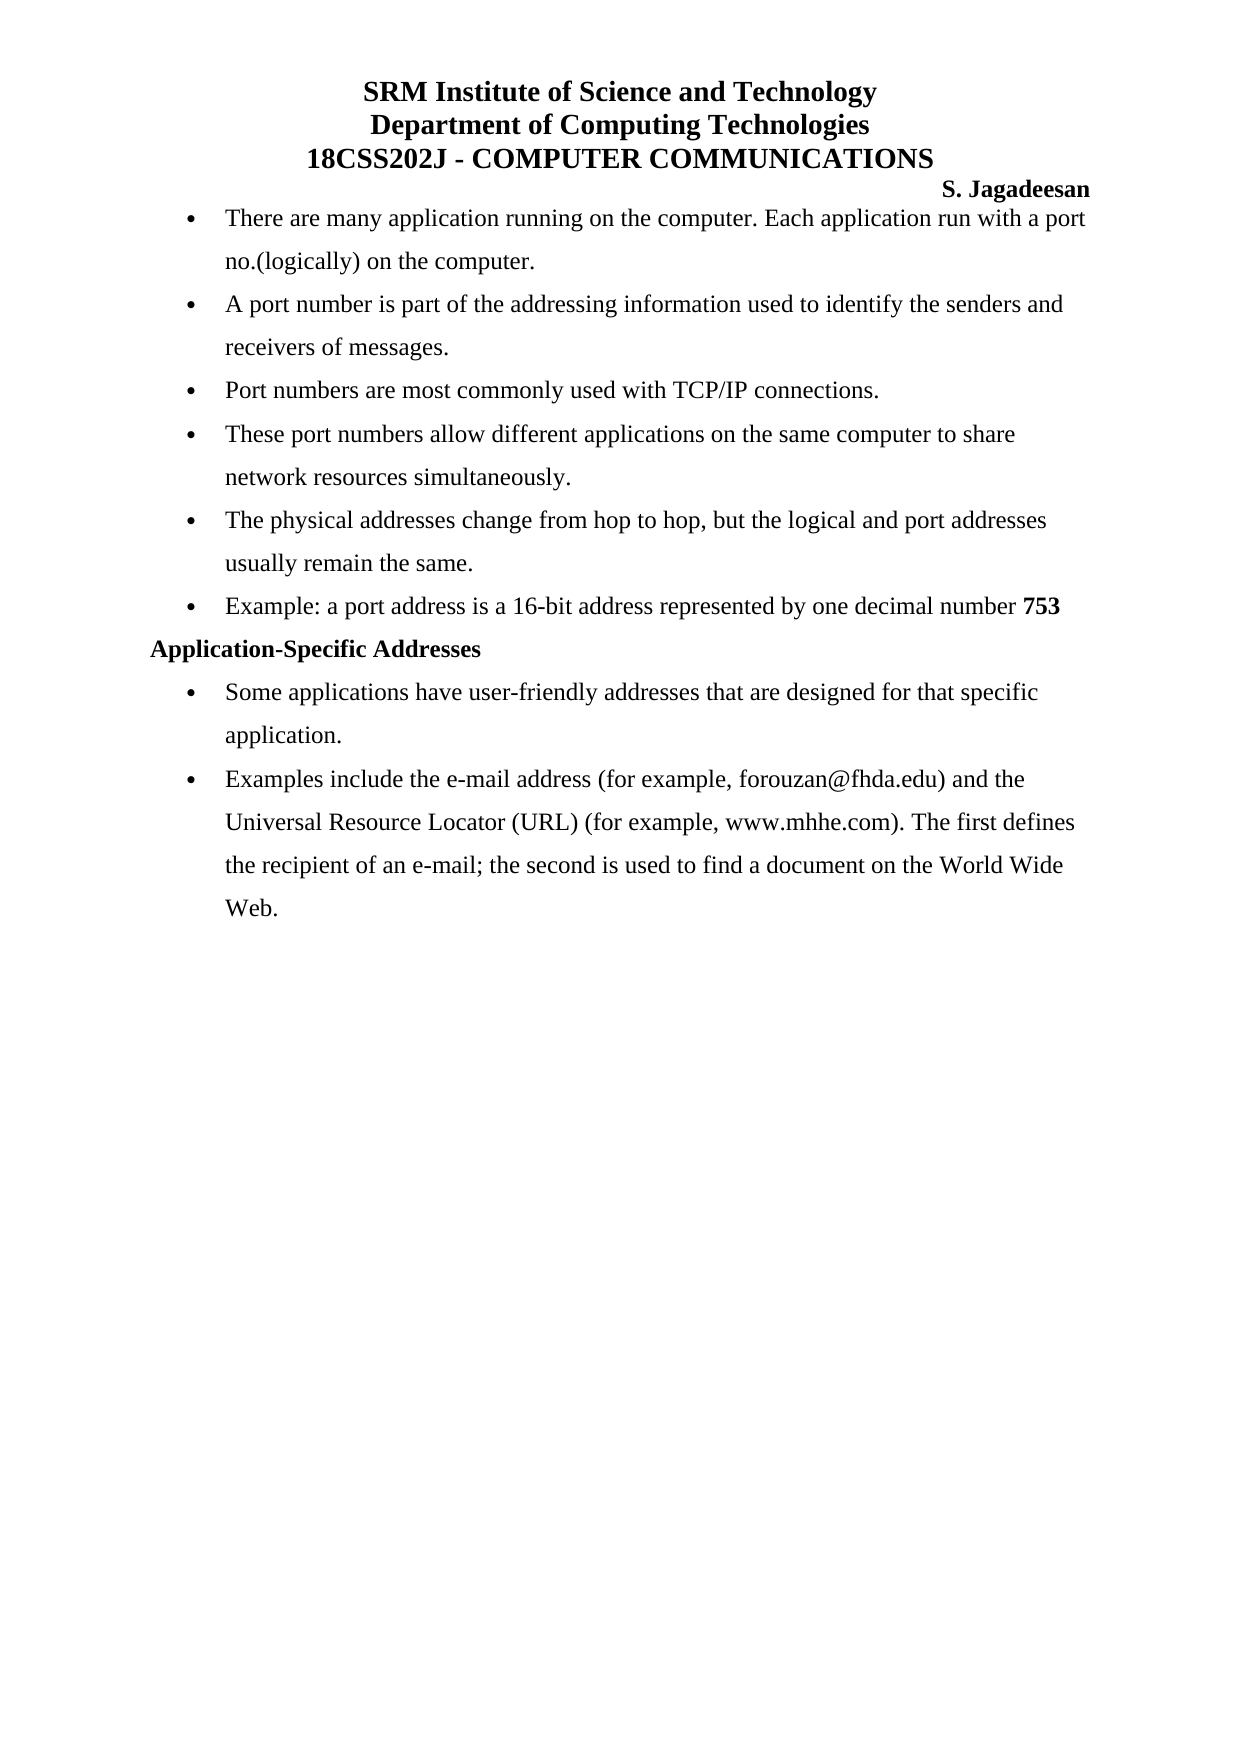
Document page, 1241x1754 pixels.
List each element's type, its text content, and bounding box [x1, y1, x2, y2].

list The physical addresses change from hop to hop, but the logical and port addresses usually remain the same. [187, 505, 1090, 577]
list Port numbers are most commonly used with TCP/IP connections. [187, 376, 1090, 404]
text Application-Specific Addresses [150, 634, 1090, 663]
list Example: a port address is a 16-bit address represented by one decimal number 753 [187, 591, 1090, 620]
list Examples include the e-mail address (for example, forouzan@fhda.edu) and the Universal Resource Locator (URL) (for example, www.mhhe.com). The first defines the recipient of an e-mail; the second is used to find a document on the World Wide Web. [187, 764, 1090, 922]
list These port numbers allow different applications on the same computer to share network resources simultaneously. [187, 419, 1090, 491]
list Some applications have user-friendly addresses that are designed for that specific application. [187, 677, 1090, 749]
list A port number is part of the addressing information used to identify the senders and receivers of messages. [187, 289, 1090, 361]
list There are many application running on the computer. Each application run with a port no.(logically) on the computer. [187, 203, 1090, 275]
